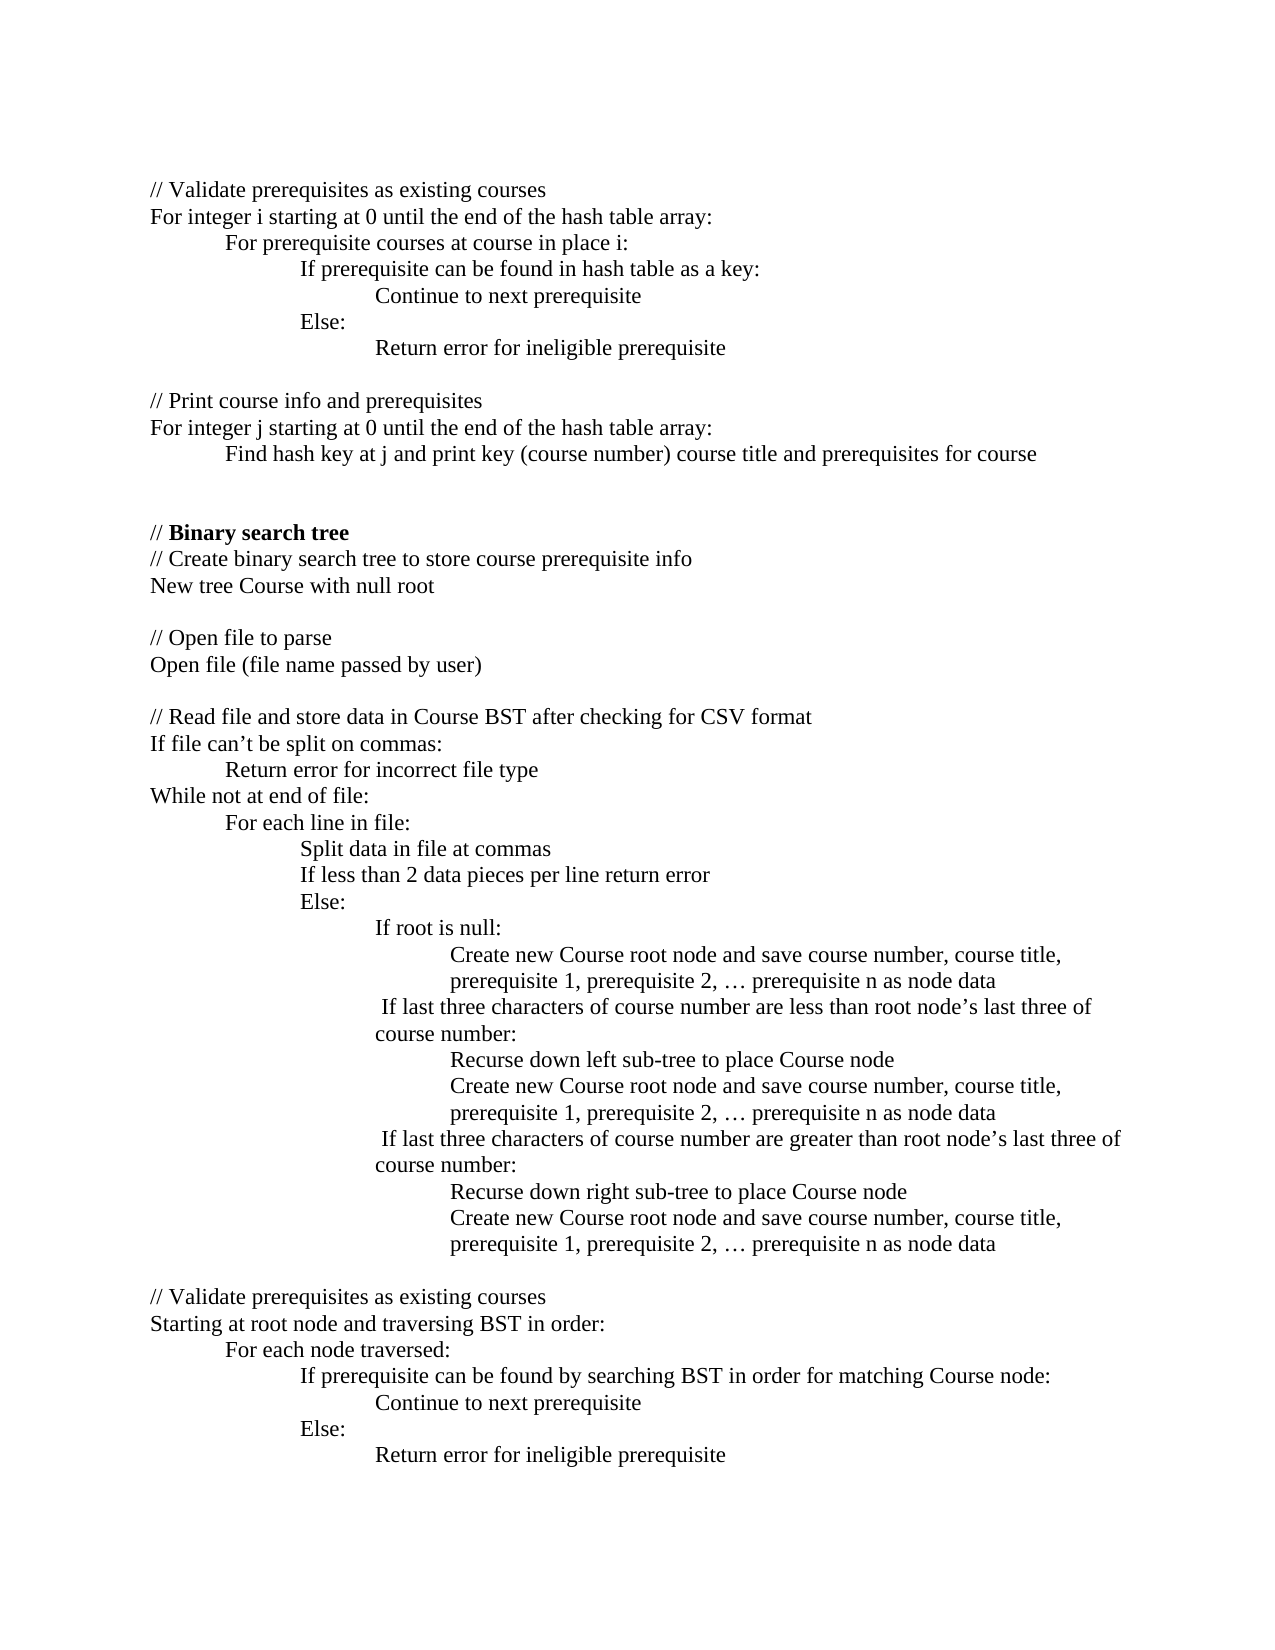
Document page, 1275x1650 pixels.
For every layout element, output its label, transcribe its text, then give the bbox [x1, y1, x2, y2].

text New tree Course with null root [150, 572, 1125, 598]
text // Validate prerequisites as existing courses [150, 1283, 1125, 1309]
text If last three characters of course number are less than root node’s last three of course number: [375, 993, 1125, 1046]
text Starting at root node and traversing BST in order: [150, 1309, 1125, 1336]
text Else: [150, 1415, 1125, 1441]
text // Read file and store data in Course BST after checking for CSV format [150, 703, 1125, 730]
text Open file (file name passed by user) [150, 651, 1125, 677]
text Return error for incorrect file type [150, 756, 1125, 782]
text Continue to next prerequisite [150, 1389, 1125, 1415]
text If prerequisite can be found in hash table as a key: [150, 255, 1125, 282]
text If last three characters of course number are greater than root node’s last three of course number: [375, 1125, 1125, 1178]
text Return error for ineligible prerequisite [150, 1441, 1125, 1468]
text For each node traversed: [150, 1336, 1125, 1362]
text // Create binary search tree to store course prerequisite info [150, 545, 1125, 572]
text Else: [225, 888, 1125, 914]
text // Binary search tree [150, 519, 1125, 545]
text Create new Course root node and save course number, course title, prerequisite 1, prerequisite 2, … prerequisite n as node data [450, 941, 1125, 993]
text For prerequisite courses at course in place i: [150, 229, 1125, 255]
text Create new Course root node and save course number, course title, prerequisite 1, prerequisite 2, … prerequisite n as node data [450, 1072, 1125, 1125]
text Recurse down right sub-tree to place Course node [375, 1178, 1125, 1204]
text While not at end of file: [150, 782, 1125, 809]
text For integer i starting at 0 until the end of the hash table array: [150, 203, 1125, 229]
text For integer j starting at 0 until the end of the hash table array: [150, 413, 1125, 440]
text // Validate prerequisites as existing courses [150, 176, 1125, 203]
text Return error for ineligible prerequisite [150, 334, 1125, 361]
text If prerequisite can be found by searching BST in order for matching Course node: [150, 1362, 1125, 1389]
text // Print course info and prerequisites [150, 387, 1125, 413]
text Create new Course root node and save course number, course title, prerequisite 1, prerequisite 2, … prerequisite n as node data [450, 1204, 1125, 1257]
text Find hash key at j and print key (course number) course title and prerequisites for course [150, 440, 1125, 466]
text Split data in file at commas [225, 835, 1125, 862]
text If less than 2 data pieces per line return error [225, 862, 1125, 888]
text Else: [150, 308, 1125, 334]
text Continue to next prerequisite [150, 282, 1125, 308]
text // Open file to parse [150, 624, 1125, 651]
text If root is null: [375, 914, 1125, 941]
text For each line in file: [150, 809, 1125, 835]
text Recurse down left sub-tree to place Course node [375, 1046, 1125, 1072]
text If file can’t be split on commas: [150, 730, 1125, 756]
